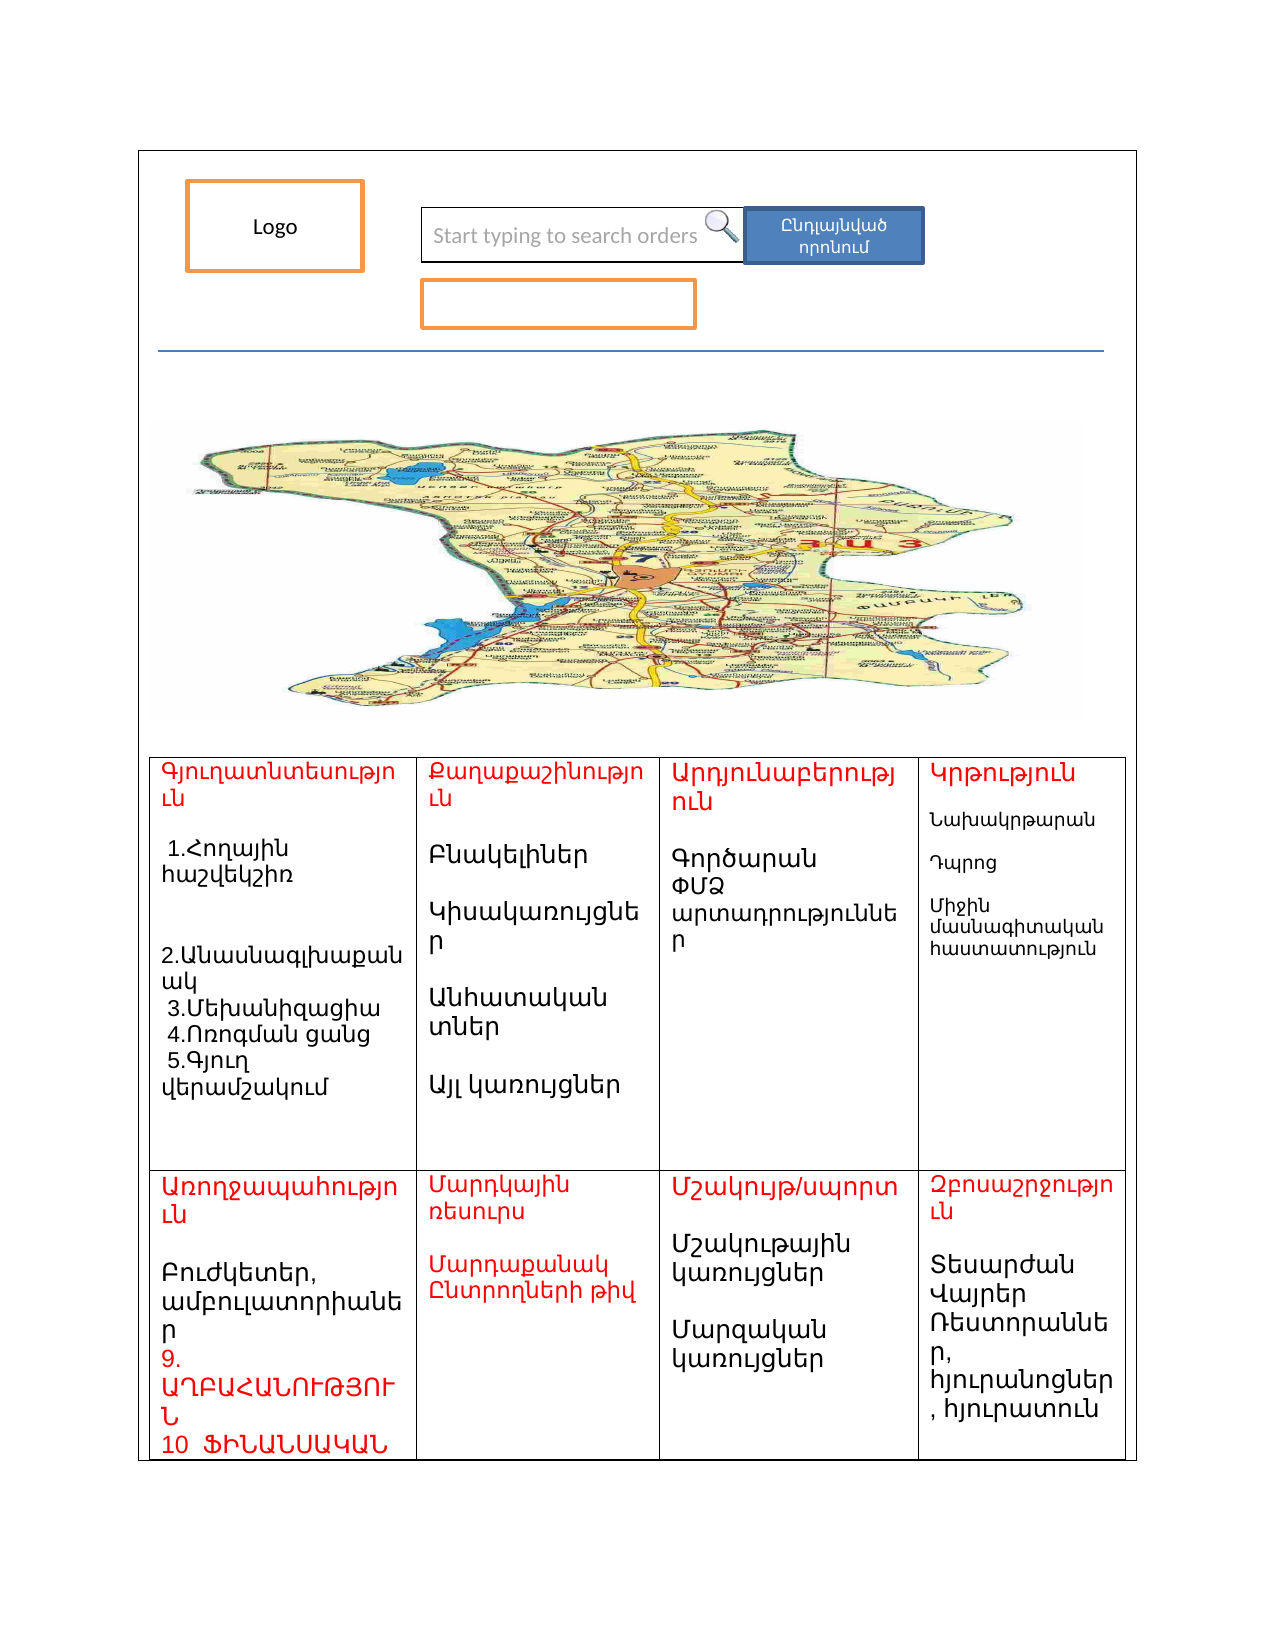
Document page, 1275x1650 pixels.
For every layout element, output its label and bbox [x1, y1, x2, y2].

table_header [139, 151, 1136, 1460]
picture [703, 208, 742, 244]
